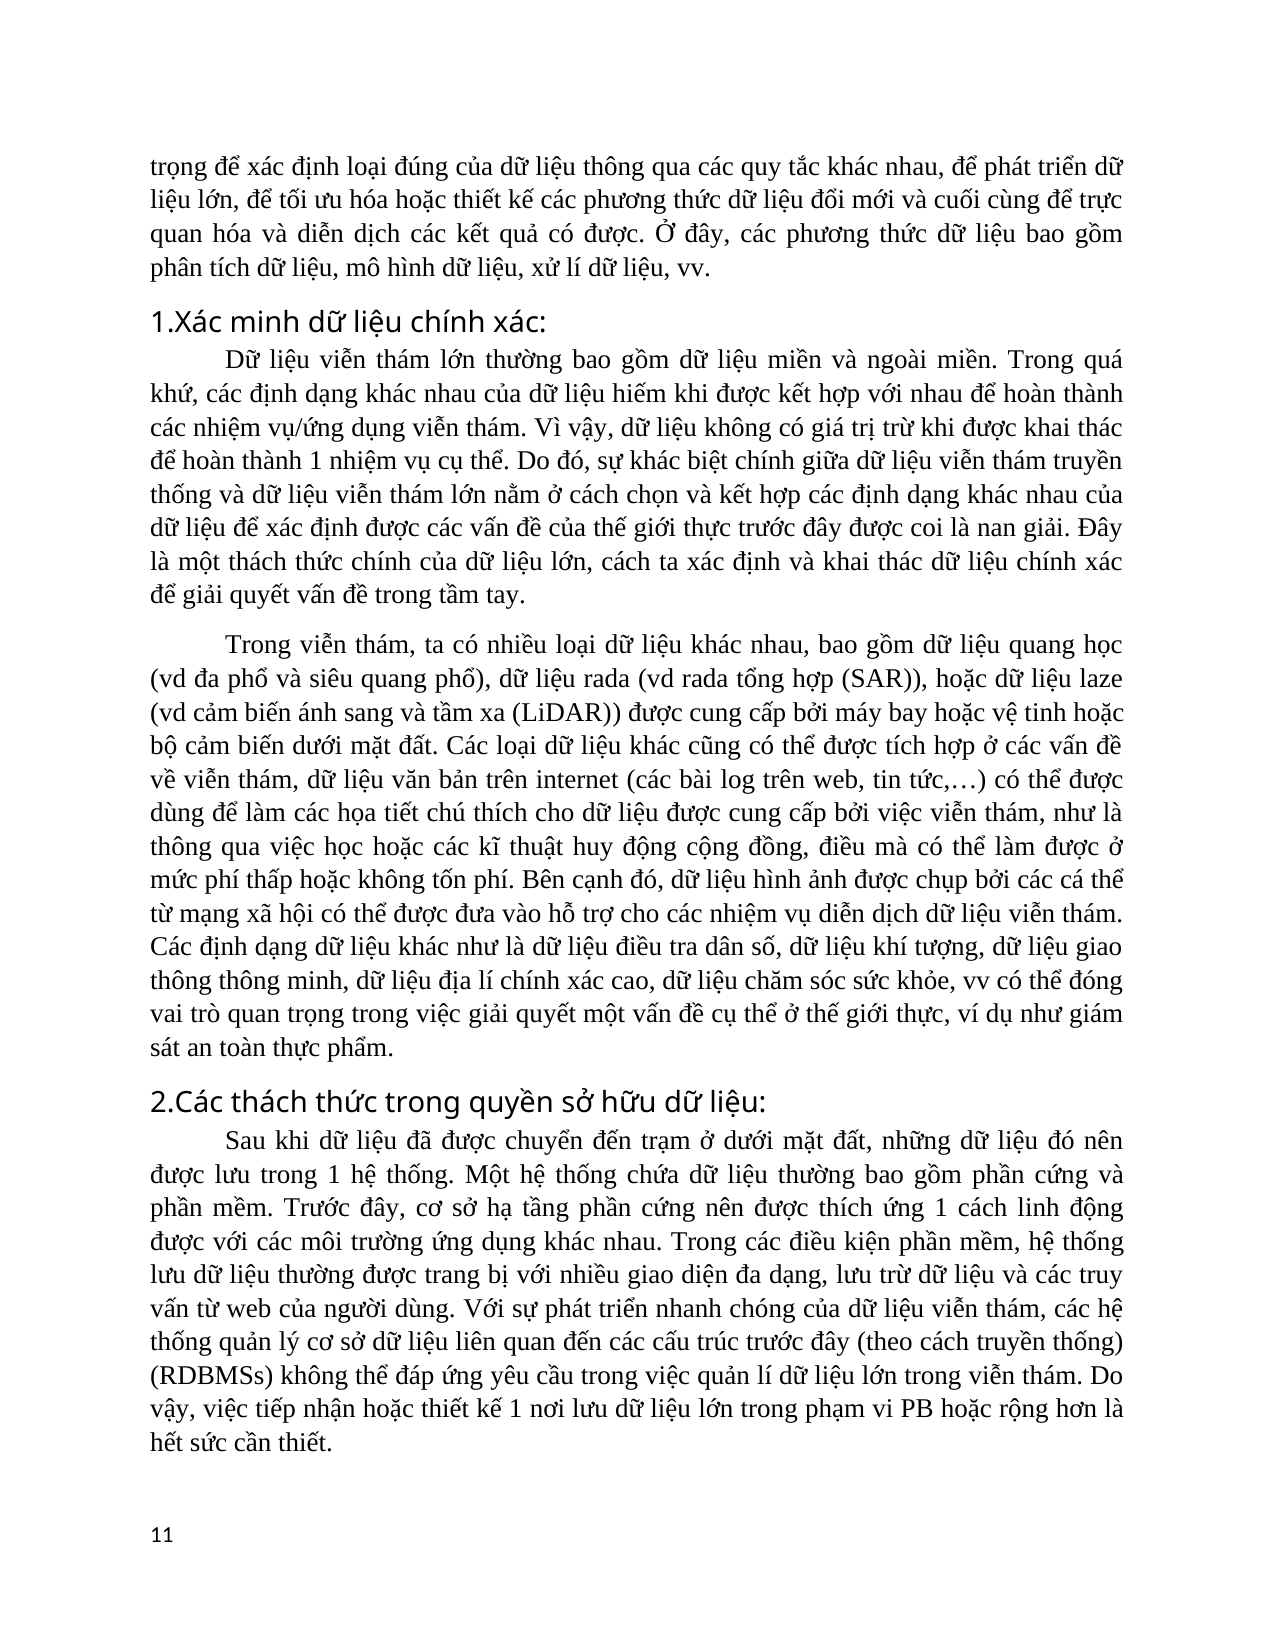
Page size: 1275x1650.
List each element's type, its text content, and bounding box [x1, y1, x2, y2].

text Dữ liệu viễn thám lớn thường bao gồm dữ liệu miền và ngoài miền. Trong quá khứ, các định dạng khác nhau của dữ liệu hiếm khi được kết hợp với nhau để hoàn thành các nhiệm vụ/ứng dụng viễn thám. Vì vậy, dữ liệu không có giá trị trừ khi được khai thác để hoàn thành 1 nhiệm vụ cụ thể. Do đó, sự khác biệt chính giữa dữ liệu viễn thám truyền thống và dữ liệu viễn thám lớn nằm ở cách chọn và kết hợp các định dạng khác nhau của dữ liệu để xác định được các vấn đề của thế giới thực trước đây được coi là nan giải. Đây là một thách thức chính của dữ liệu lớn, cách ta xác định và khai thác dữ liệu chính xác để giải quyết vấn đề trong tầm tay. [150, 344, 1125, 609]
text Trong viễn thám, ta có nhiều loại dữ liệu khác nhau, bao gồm dữ liệu quang học (vd đa phổ và siêu quang phổ), dữ liệu rada (vd rada tổng hợp (SAR)), hoặc dữ liệu laze (vd cảm biến ánh sang và tầm xa (LiDAR)) được cung cấp bởi máy bay hoặc vệ tinh hoặc bộ cảm biến dưới mặt đất. Các loại dữ liệu khác cũng có thể được tích hợp ở các vấn đề về viễn thám, dữ liệu văn bản trên internet (các bài log trên web, tin tức,…) có thể được dùng để làm các họa tiết chú thích cho dữ liệu được cung cấp bởi việc viễn thám, như là thông qua việc học hoặc các kĩ thuật huy động cộng đồng, điều mà có thể làm được ở mức phí thấp hoặc không tốn phí. Bên cạnh đó, dữ liệu hình ảnh được chụp bởi các cá thể từ mạng xã hội có thể được đưa vào hỗ trợ cho các nhiệm vụ diễn dịch dữ liệu viễn thám. Các định dạng dữ liệu khác như là dữ liệu điều tra dân số, dữ liệu khí tượng, dữ liệu giao thông thông minh, dữ liệu địa lí chính xác cao, dữ liệu chăm sóc sức khỏe, vv có thể đóng vai trò quan trọng trong việc giải quyết một vấn đề cụ thể ở thế giới thực, ví dụ như giám sát an toàn thực phẩm. [150, 629, 1125, 1062]
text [150, 150, 1125, 282]
subtitle 2.Các thách thức trong quyền sở hữu dữ liệu: [150, 1081, 1125, 1121]
subtitle 1.Xác minh dữ liệu chính xác: [150, 301, 1125, 341]
text Sau khi dữ liệu đã được chuyển đến trạm ở dưới mặt đất, những dữ liệu đó nên được lưu trong 1 hệ thống. Một hệ thống chứa dữ liệu thường bao gồm phần cứng và phần mềm. Trước đây, cơ sở hạ tầng phần cứng nên được thích ứng 1 cách linh động được với các môi trường ứng dụng khác nhau. Trong các điều kiện phần mềm, hệ thống lưu dữ liệu thường được trang bị với nhiều giao diện đa dạng, lưu trừ dữ liệu và các truy vấn từ web của người dùng. Với sự phát triển nhanh chóng của dữ liệu viễn thám, các hệ thống quản lý cơ sở dữ liệu liên quan đến các cấu trúc trước đây (theo cách truyền thống) (RDBMSs) không thể đáp ứng yêu cầu trong việc quản lí dữ liệu lớn trong viễn thám. Do vậy, việc tiếp nhận hoặc thiết kế 1 nơi lưu dữ liệu lớn trong phạm vi PB hoặc rộng hơn là hết sức cần thiết. [150, 1124, 1125, 1457]
